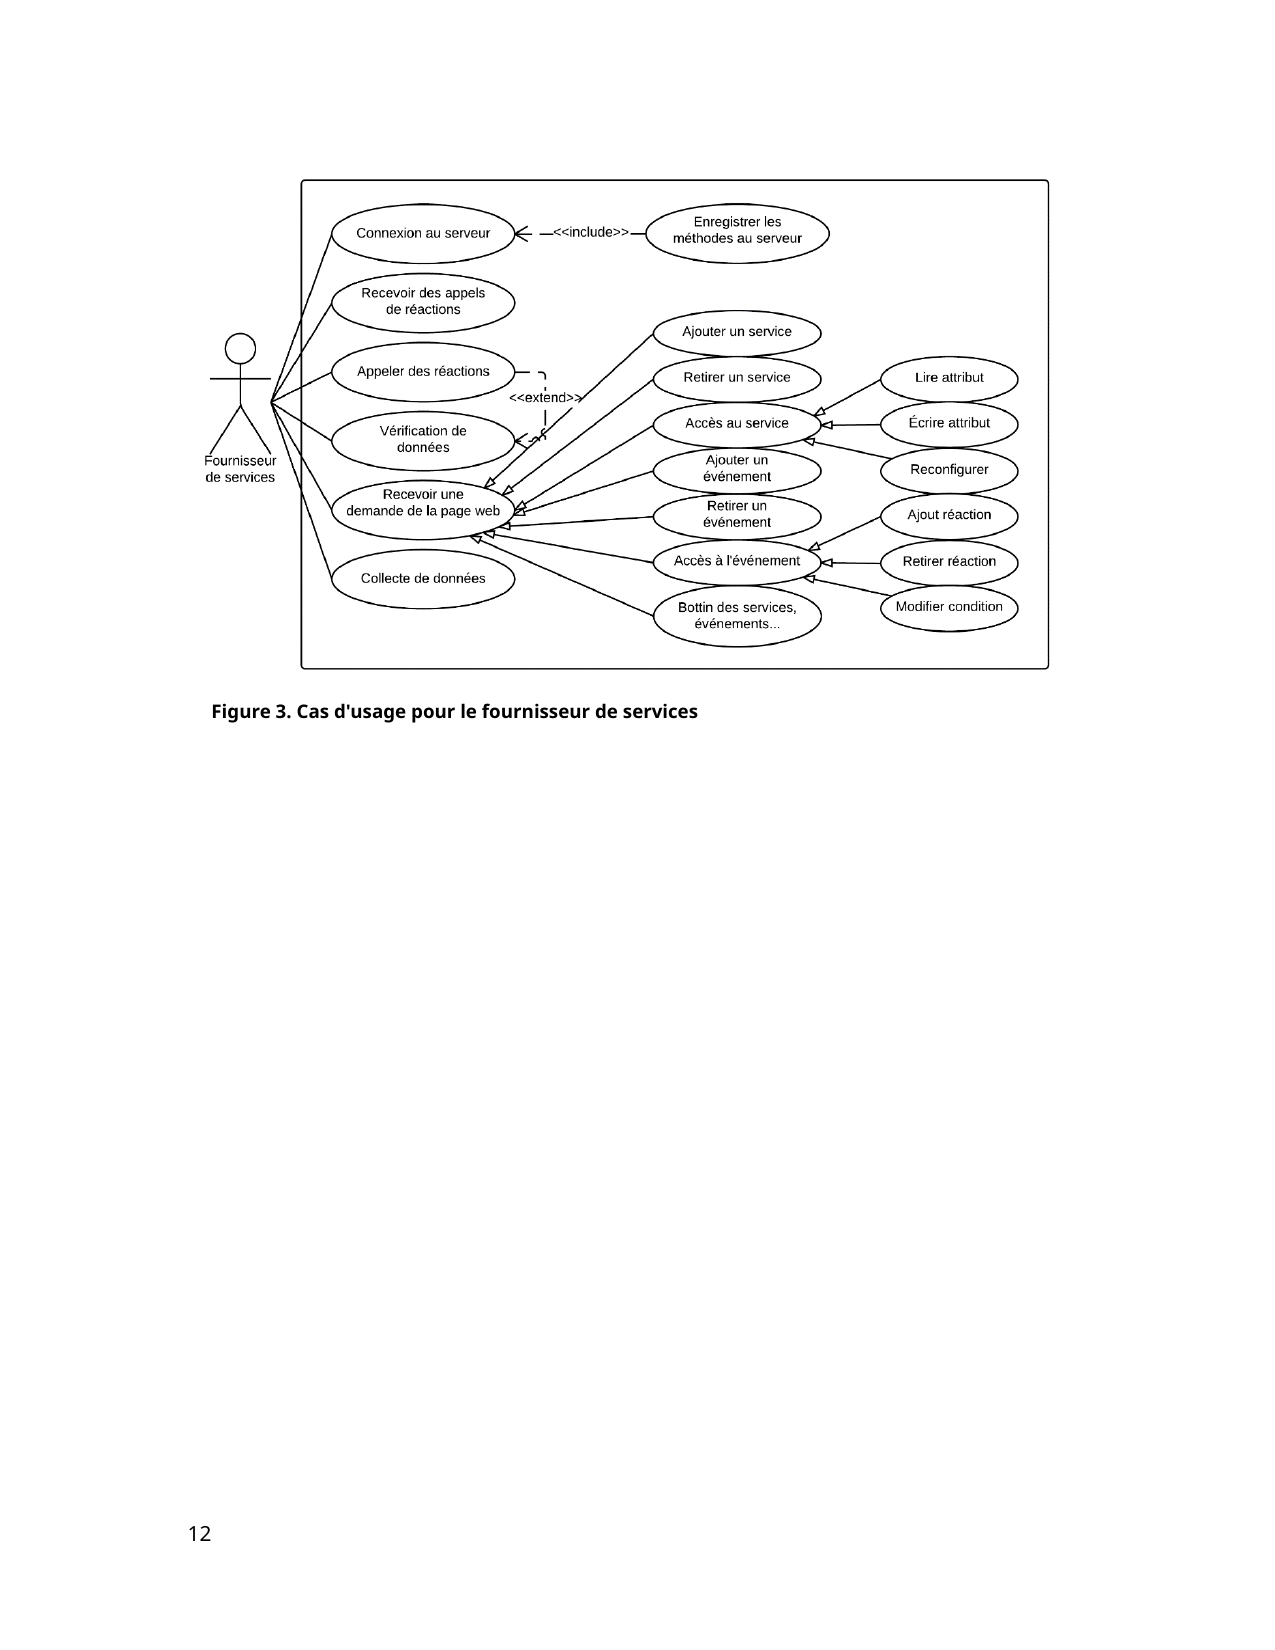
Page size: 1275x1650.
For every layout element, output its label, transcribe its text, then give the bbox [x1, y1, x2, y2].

text Figure 3. Cas d'usage pour le fournisseur de services [211, 698, 1087, 724]
picture [187, 150, 1079, 699]
